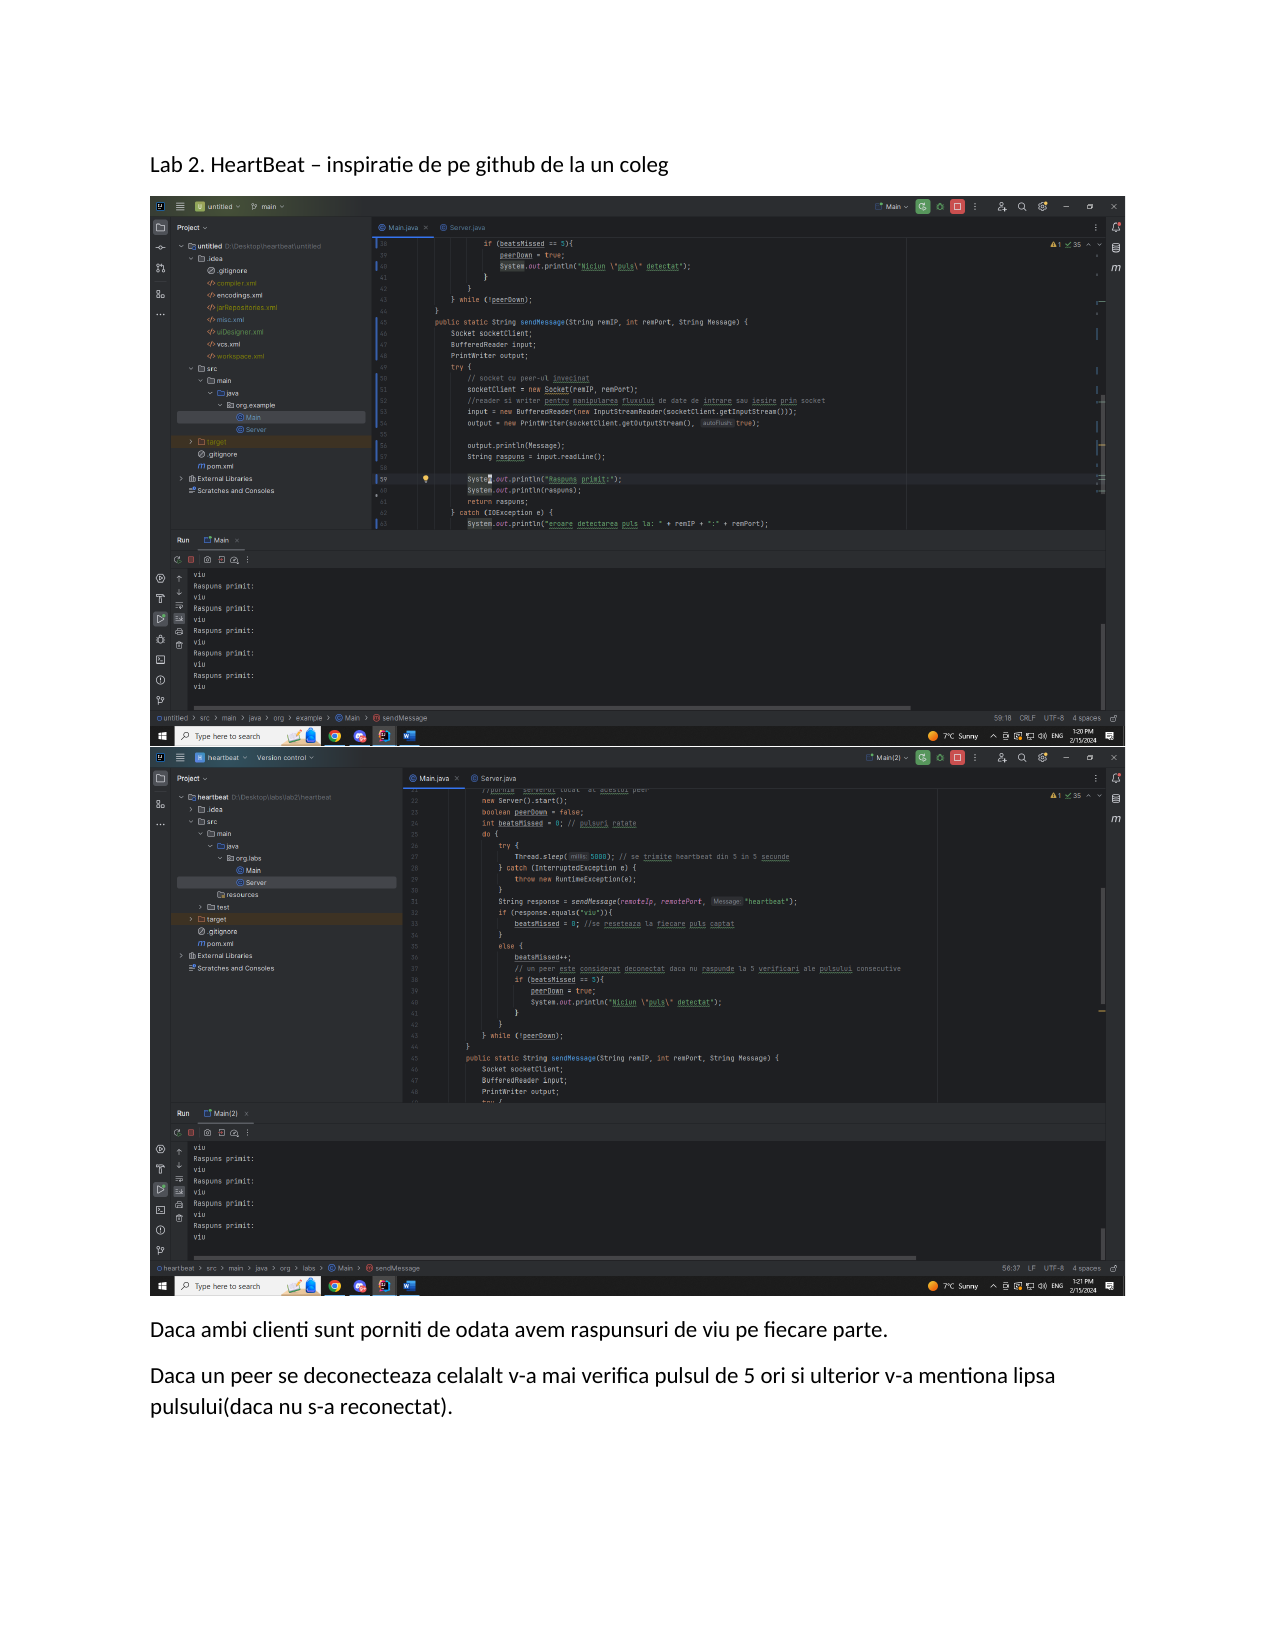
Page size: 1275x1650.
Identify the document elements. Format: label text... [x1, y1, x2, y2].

text Daca un peer se deconecteaza celalalt v-a mai verifica pulsul de 5 ori si ulterior v-a mentiona lipsa pulsului(daca nu s-a reconectat). [150, 1362, 1125, 1420]
text Lab 2. HeartBeat – inspiratie de pe github de la un coleg [150, 150, 1125, 178]
text Daca ambi clienti sunt porniti de odata avem raspunsuri de viu pe fiecare parte. [150, 1315, 1125, 1343]
picture [150, 196, 1125, 746]
picture [150, 747, 1125, 1296]
